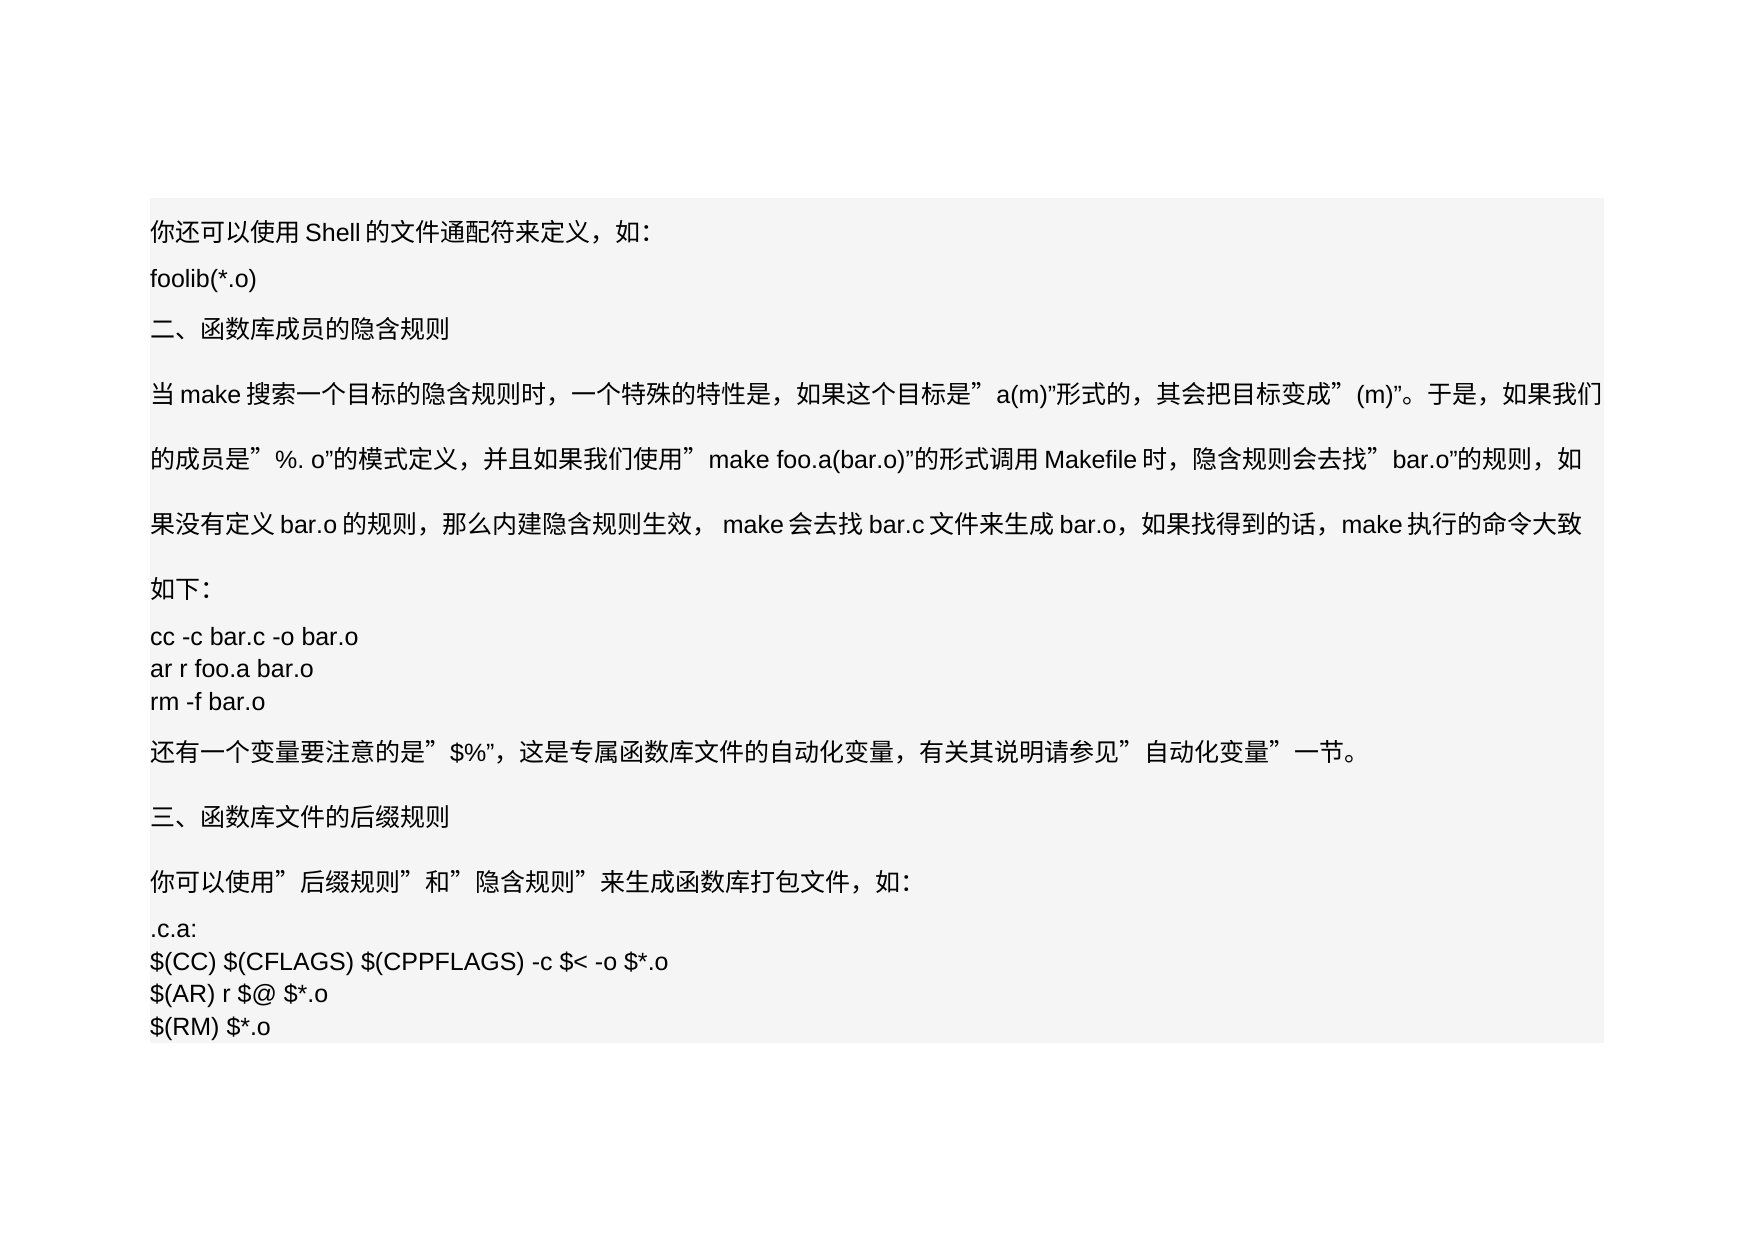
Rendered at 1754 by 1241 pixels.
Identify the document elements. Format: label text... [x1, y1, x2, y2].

text 你可以使用”后缀规则”和”隐含规则”来生成函数库打包文件，如： [150, 848, 1604, 913]
text .c.a: $(CC) $(CFLAGS) $(CPPFLAGS) -c $< -o $*.o $(AR) r $@ $*.o $(RM) $*.o [150, 913, 1604, 1043]
text 还有一个变量要注意的是”$%”，这是专属函数库文件的自动化变量，有关其说明请参见”自动化变量”一节。 [150, 718, 1604, 783]
text 二、函数库成员的隐含规则 [150, 295, 1604, 360]
text 三、函数库文件的后缀规则 [150, 783, 1604, 848]
text cc -c bar.c -o bar.o ar r foo.a bar.o rm -f bar.o [150, 620, 1604, 718]
text 当make搜索一个目标的隐含规则时，一个特殊的特性是，如果这个目标是”a(m)”形式的，其会把目标变成”(m)”。于是，如果我们的成员是”%. o”的模式定义，并且如果我们使用”make foo.a(bar.o)”的形式调用Makefile时，隐含规则会去找”bar.o”的规则，如果没有定义bar.o的规则，那么内建隐含规则生效， make会去找bar.c文件来生成bar.o，如果找得到的话，make执行的命令大致如下： [150, 360, 1604, 620]
text 你还可以使用Shell的文件通配符来定义，如： [150, 198, 1604, 263]
text foolib(*.o) [150, 263, 1604, 295]
